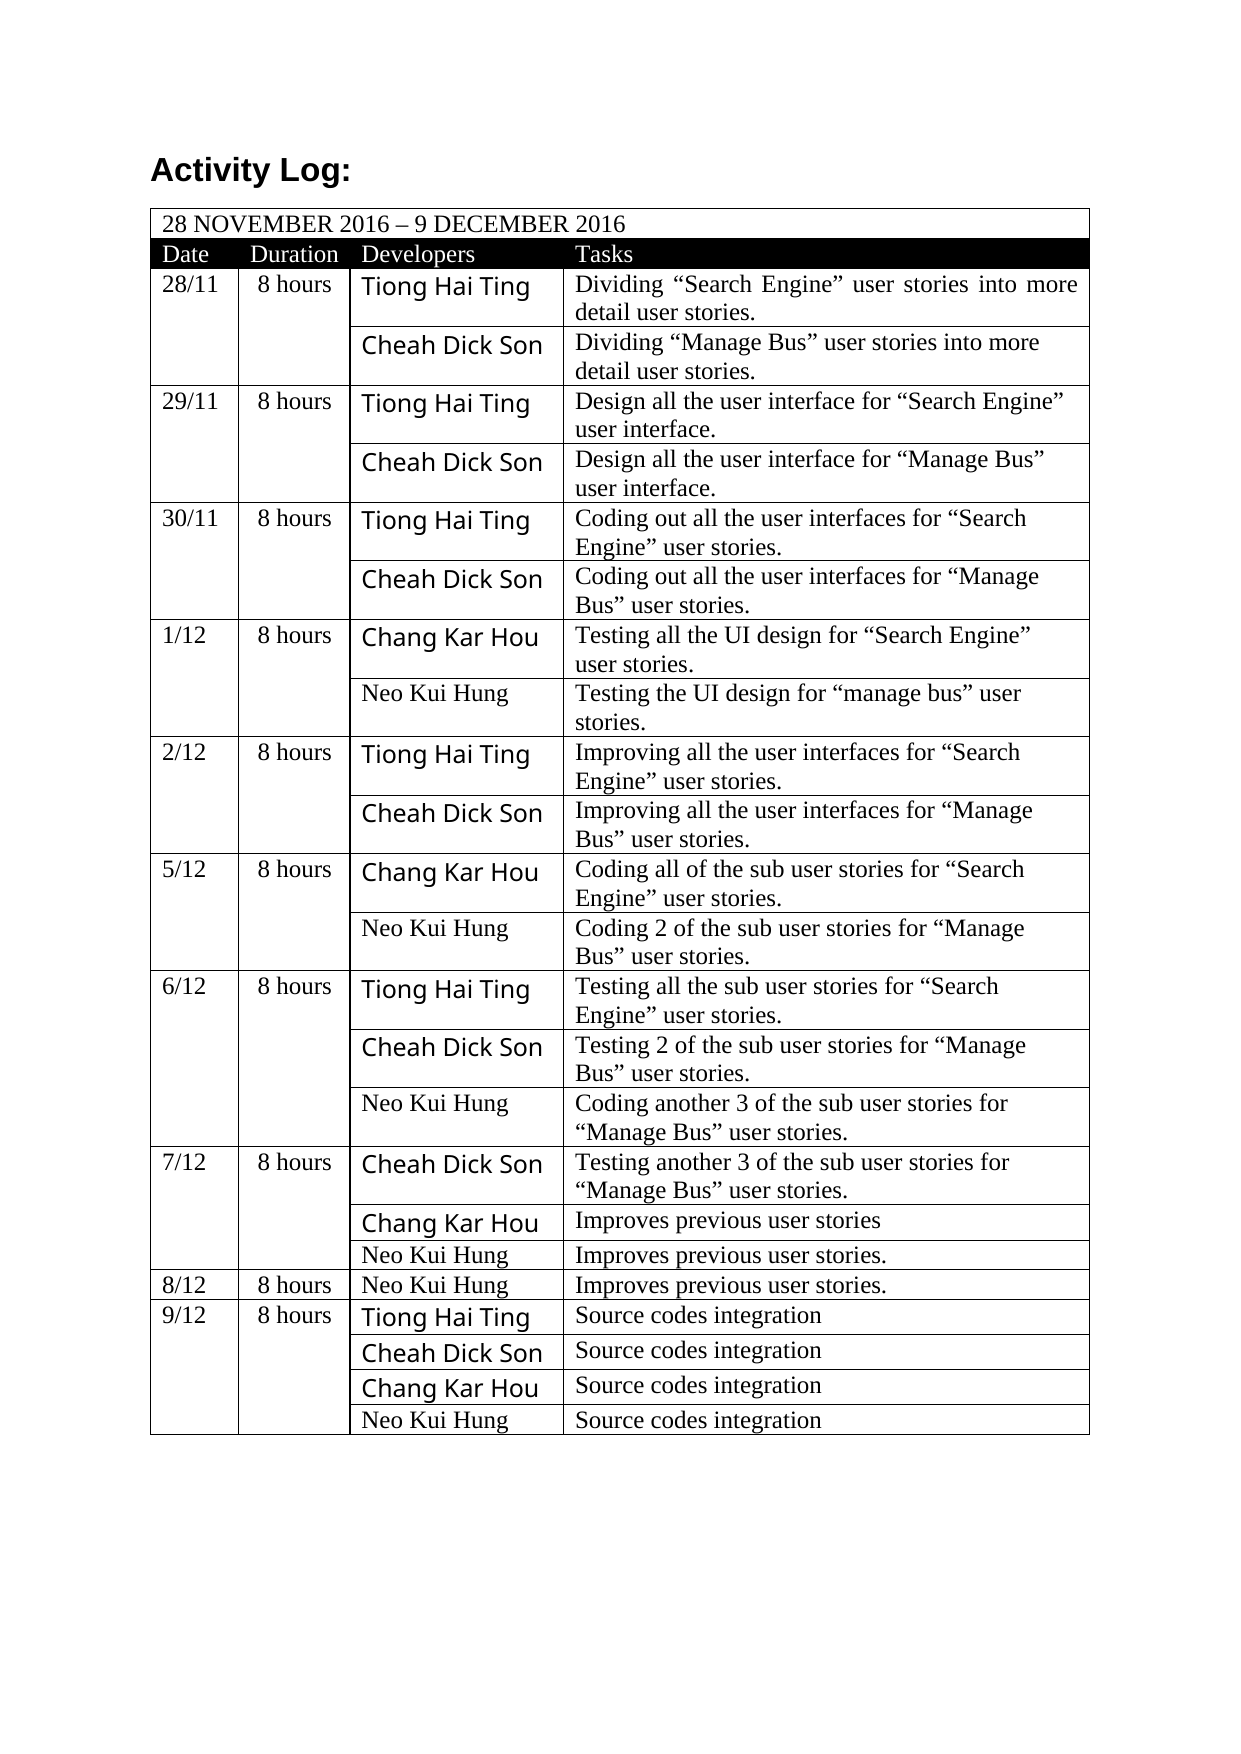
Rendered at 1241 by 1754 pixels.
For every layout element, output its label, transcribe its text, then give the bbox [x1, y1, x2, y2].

table_cell 8 hours [239, 620, 349, 736]
table_cell Design all the user interface for “Manage Bus” user interface. [564, 444, 1089, 502]
table_cell Improves previous user stories [564, 1205, 1089, 1239]
table_cell Cheah Dick Son [351, 444, 563, 502]
table_cell Design all the user interface for “Search Engine” user interface. [564, 386, 1089, 443]
table_cell Chang Kar Hou [351, 620, 563, 677]
table_cell Coding all of the sub user stories for “Search Engine” user stories. [564, 854, 1089, 912]
table_cell Coding 2 of the sub user stories for “Manage Bus” user stories. [564, 913, 1089, 970]
table_cell 8 hours [239, 503, 349, 619]
table_cell Tiong Hai Ting [351, 1300, 563, 1334]
table_cell Duration [239, 239, 349, 268]
table_cell Cheah Dick Son [351, 1030, 563, 1087]
table_cell Chang Kar Hou [351, 1370, 563, 1404]
table_cell Source codes integration [564, 1370, 1089, 1404]
table_cell Dividing “Manage Bus” user stories into more detail user stories. [564, 327, 1089, 385]
table_cell Source codes integration [564, 1405, 1089, 1434]
table_cell 8 hours [239, 854, 349, 970]
table_cell 1/12 [151, 620, 238, 736]
table_cell Tiong Hai Ting [351, 737, 563, 794]
table_cell Cheah Dick Son [351, 1147, 563, 1204]
table_cell Tiong Hai Ting [351, 386, 563, 443]
table_cell Tiong Hai Ting [351, 971, 563, 1029]
text Activity Log: [150, 150, 1090, 188]
table_cell 30/11 [151, 503, 238, 619]
table_cell Cheah Dick Son [351, 561, 563, 619]
table_cell Source codes integration [564, 1335, 1089, 1369]
table_cell Developers [351, 239, 563, 268]
table_cell Neo Kui Hung [351, 1241, 563, 1269]
table_cell Tasks [564, 239, 1089, 268]
table_cell Testing another 3 of the sub user stories for “Manage Bus” user stories. [564, 1147, 1089, 1204]
table_cell 8 hours [239, 1270, 349, 1299]
table_cell 7/12 [151, 1147, 238, 1269]
table_cell 29/11 [151, 386, 238, 502]
table_cell 5/12 [151, 854, 238, 970]
table_cell Date [151, 239, 238, 268]
table_cell 8 hours [239, 386, 349, 502]
table_cell Dividing “Search Engine” user stories into more detail user stories. [564, 269, 1089, 326]
table_cell Improving all the user interfaces for “Manage Bus” user stories. [564, 796, 1089, 853]
table_cell 8 hours [239, 737, 349, 853]
table_cell Source codes integration [564, 1300, 1089, 1334]
table_cell Neo Kui Hung [351, 1270, 563, 1299]
table_cell Improving all the user interfaces for “Search Engine” user stories. [564, 737, 1089, 794]
table_cell Chang Kar Hou [351, 1205, 563, 1239]
table_cell 8 hours [239, 269, 349, 385]
table_cell Cheah Dick Son [351, 327, 563, 385]
table_cell 8 hours [239, 971, 349, 1146]
table_cell 6/12 [151, 971, 238, 1146]
table_cell 9/12 [151, 1300, 238, 1434]
table_cell Neo Kui Hung [351, 679, 563, 736]
table_cell 2/12 [151, 737, 238, 853]
table_cell Improves previous user stories. [564, 1241, 1089, 1269]
table_cell Neo Kui Hung [351, 1088, 563, 1146]
table_cell Improves previous user stories. [564, 1270, 1089, 1299]
table_cell Cheah Dick Son [351, 796, 563, 853]
table_cell Testing the UI design for “manage bus” user stories. [564, 679, 1089, 736]
table_cell Neo Kui Hung [351, 1405, 563, 1434]
table_cell Cheah Dick Son [351, 1335, 563, 1369]
table_cell 8 hours [239, 1300, 349, 1434]
table_cell 28/11 [151, 269, 238, 385]
table_cell Tiong Hai Ting [351, 269, 563, 326]
table_header 28 NOVEMBER 2016 – 9 DECEMBER 2016 [151, 209, 1089, 238]
table_cell Neo Kui Hung [351, 913, 563, 970]
table_cell 8/12 [151, 1270, 238, 1299]
table_cell Chang Kar Hou [351, 854, 563, 912]
table_cell Testing all the UI design for “Search Engine” user stories. [564, 620, 1089, 677]
table_cell Coding out all the user interfaces for “Manage Bus” user stories. [564, 561, 1089, 619]
table_cell 8 hours [239, 1147, 349, 1269]
table_cell Coding another 3 of the sub user stories for “Manage Bus” user stories. [564, 1088, 1089, 1146]
table_cell Coding out all the user interfaces for “Search Engine” user stories. [564, 503, 1089, 560]
table_cell Testing 2 of the sub user stories for “Manage Bus” user stories. [564, 1030, 1089, 1087]
table_cell Testing all the sub user stories for “Search Engine” user stories. [564, 971, 1089, 1029]
table_cell Tiong Hai Ting [351, 503, 563, 560]
